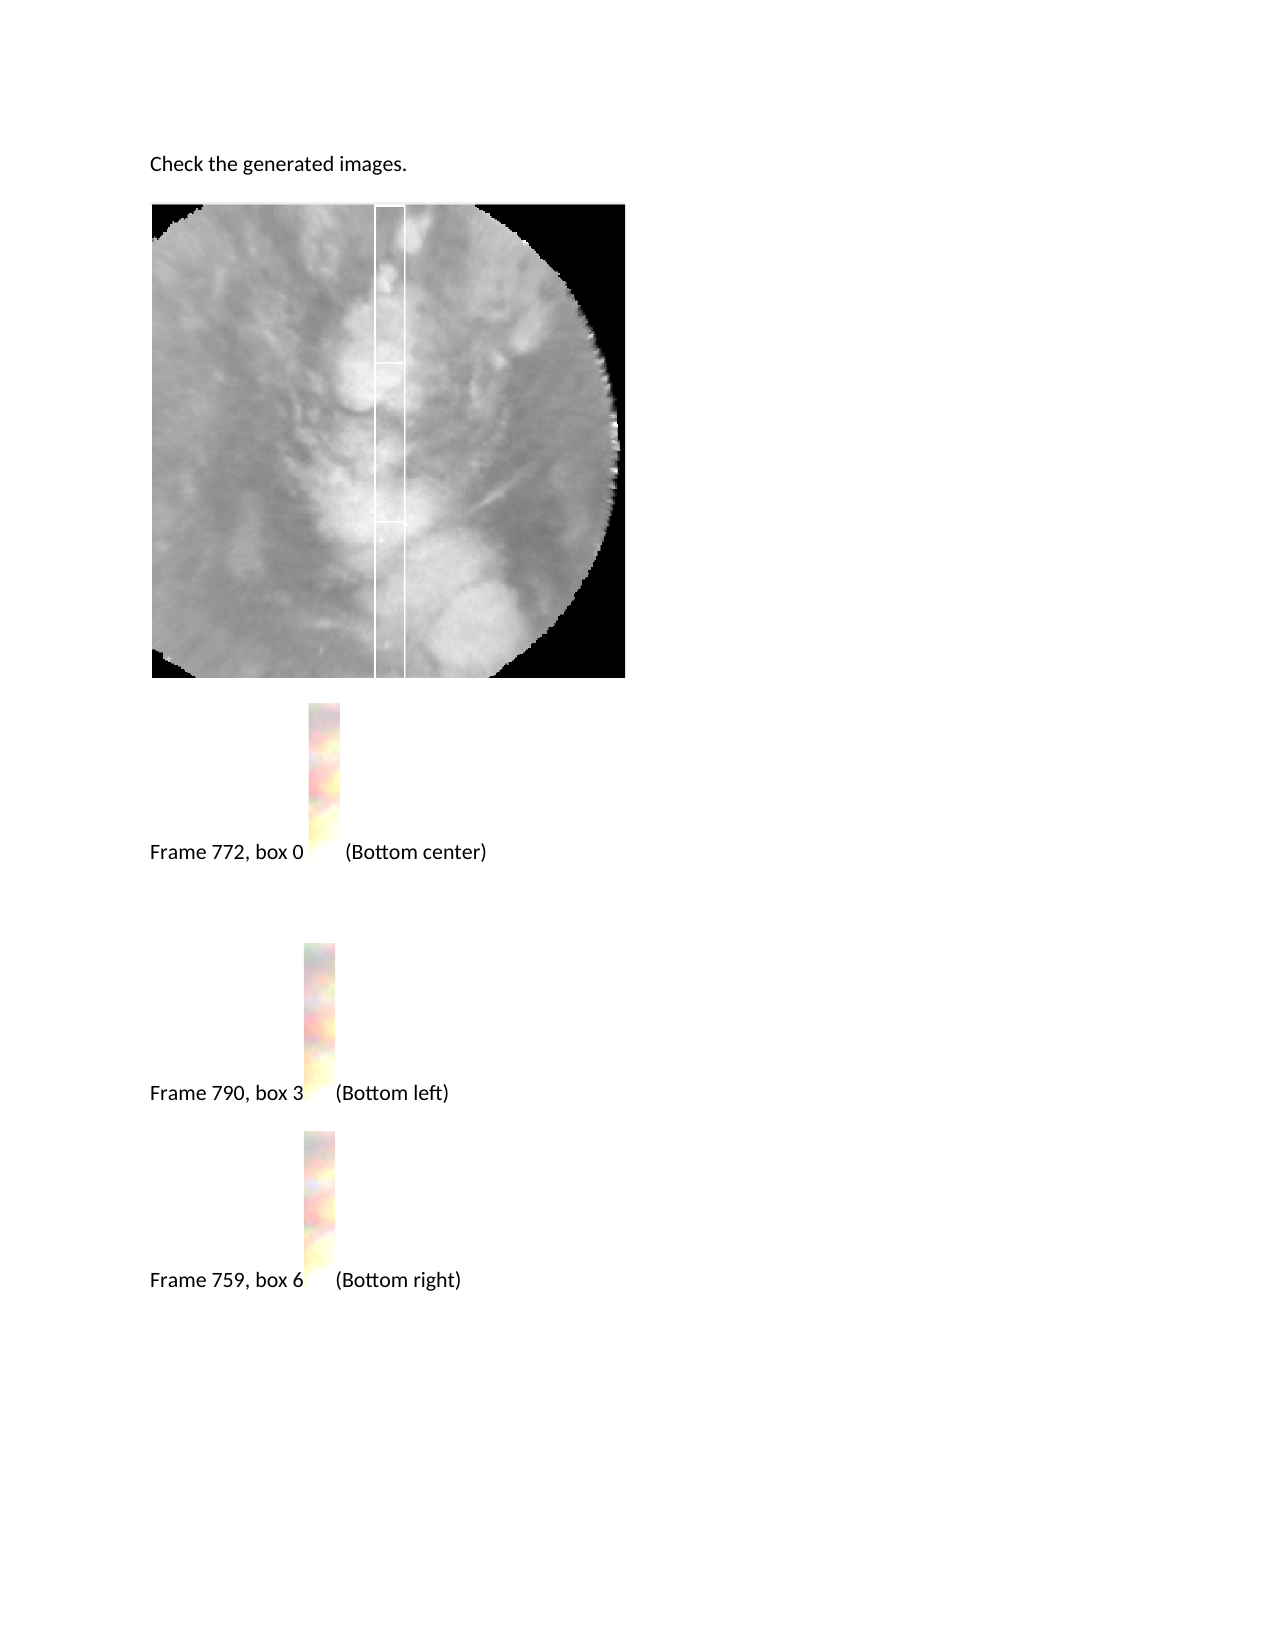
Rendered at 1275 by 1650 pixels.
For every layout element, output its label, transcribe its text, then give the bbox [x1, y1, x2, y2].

picture [303, 1131, 336, 1288]
text Check the generated images. [150, 150, 1125, 177]
picture [150, 202, 626, 678]
picture [303, 943, 336, 1101]
text Frame 790, box 3(Bottom left) [150, 944, 1125, 1106]
text Frame 772, box 0 (Bottom center) [150, 703, 1125, 865]
picture [308, 703, 340, 860]
text Frame 759, box 6(Bottom right) [150, 1132, 1125, 1293]
